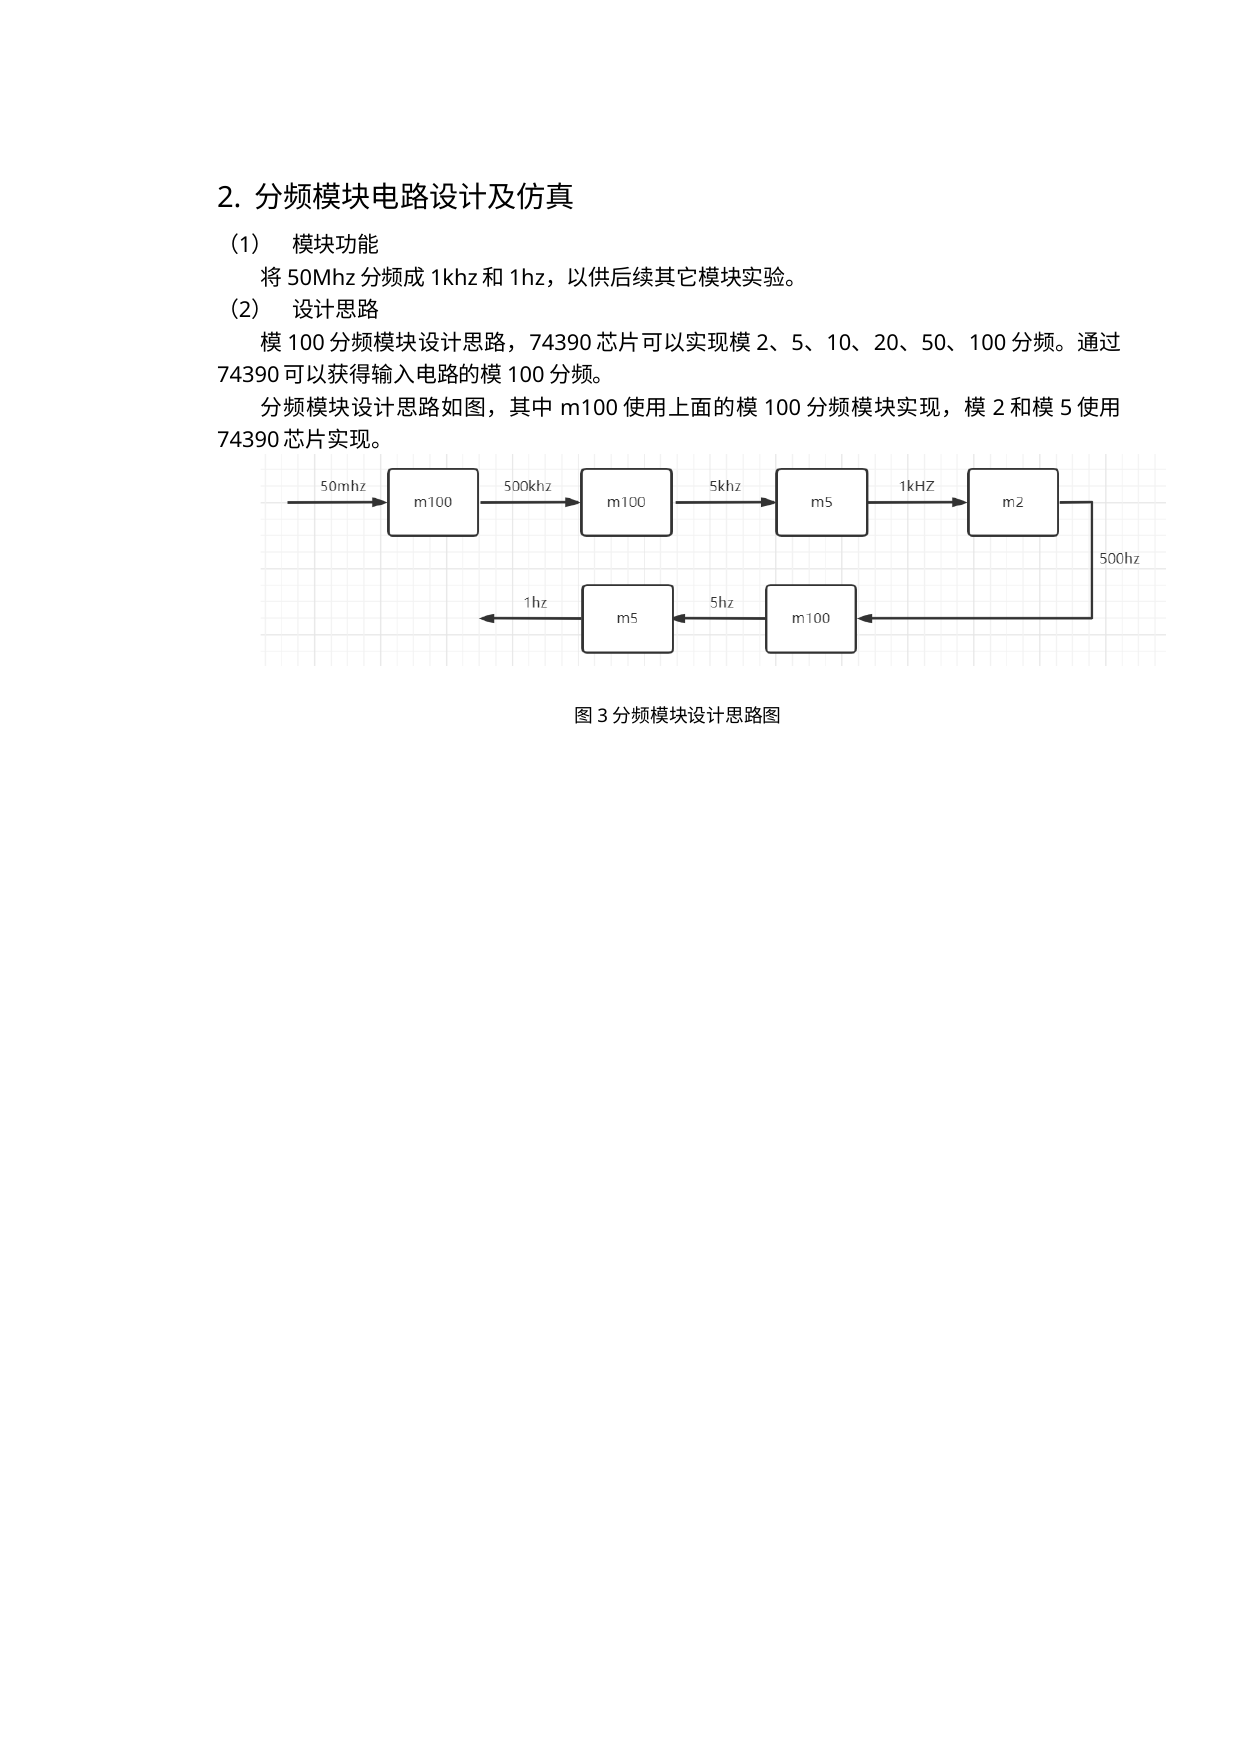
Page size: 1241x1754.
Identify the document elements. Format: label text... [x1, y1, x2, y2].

text 分频模块设计思路如图，其中m100使用上面的模100分频模块实现，模2和模5使用74390芯片实现。 [217, 389, 1122, 454]
text 模100分频模块设计思路，74390芯片可以实现模2、5、10、20、50、100分频。通过74390可以获得输入电路的模100分频。 [217, 324, 1122, 389]
list 分频模块电路设计及仿真 [217, 162, 1122, 227]
text 将50Mhz分频成1khz和1hz，以供后续其它模块实验。 [217, 259, 1122, 292]
picture [260, 454, 1166, 666]
text 图3 分频模块设计思路图 [217, 698, 1122, 731]
list 设计思路 [217, 292, 1122, 324]
list 模块功能 [217, 227, 1122, 259]
